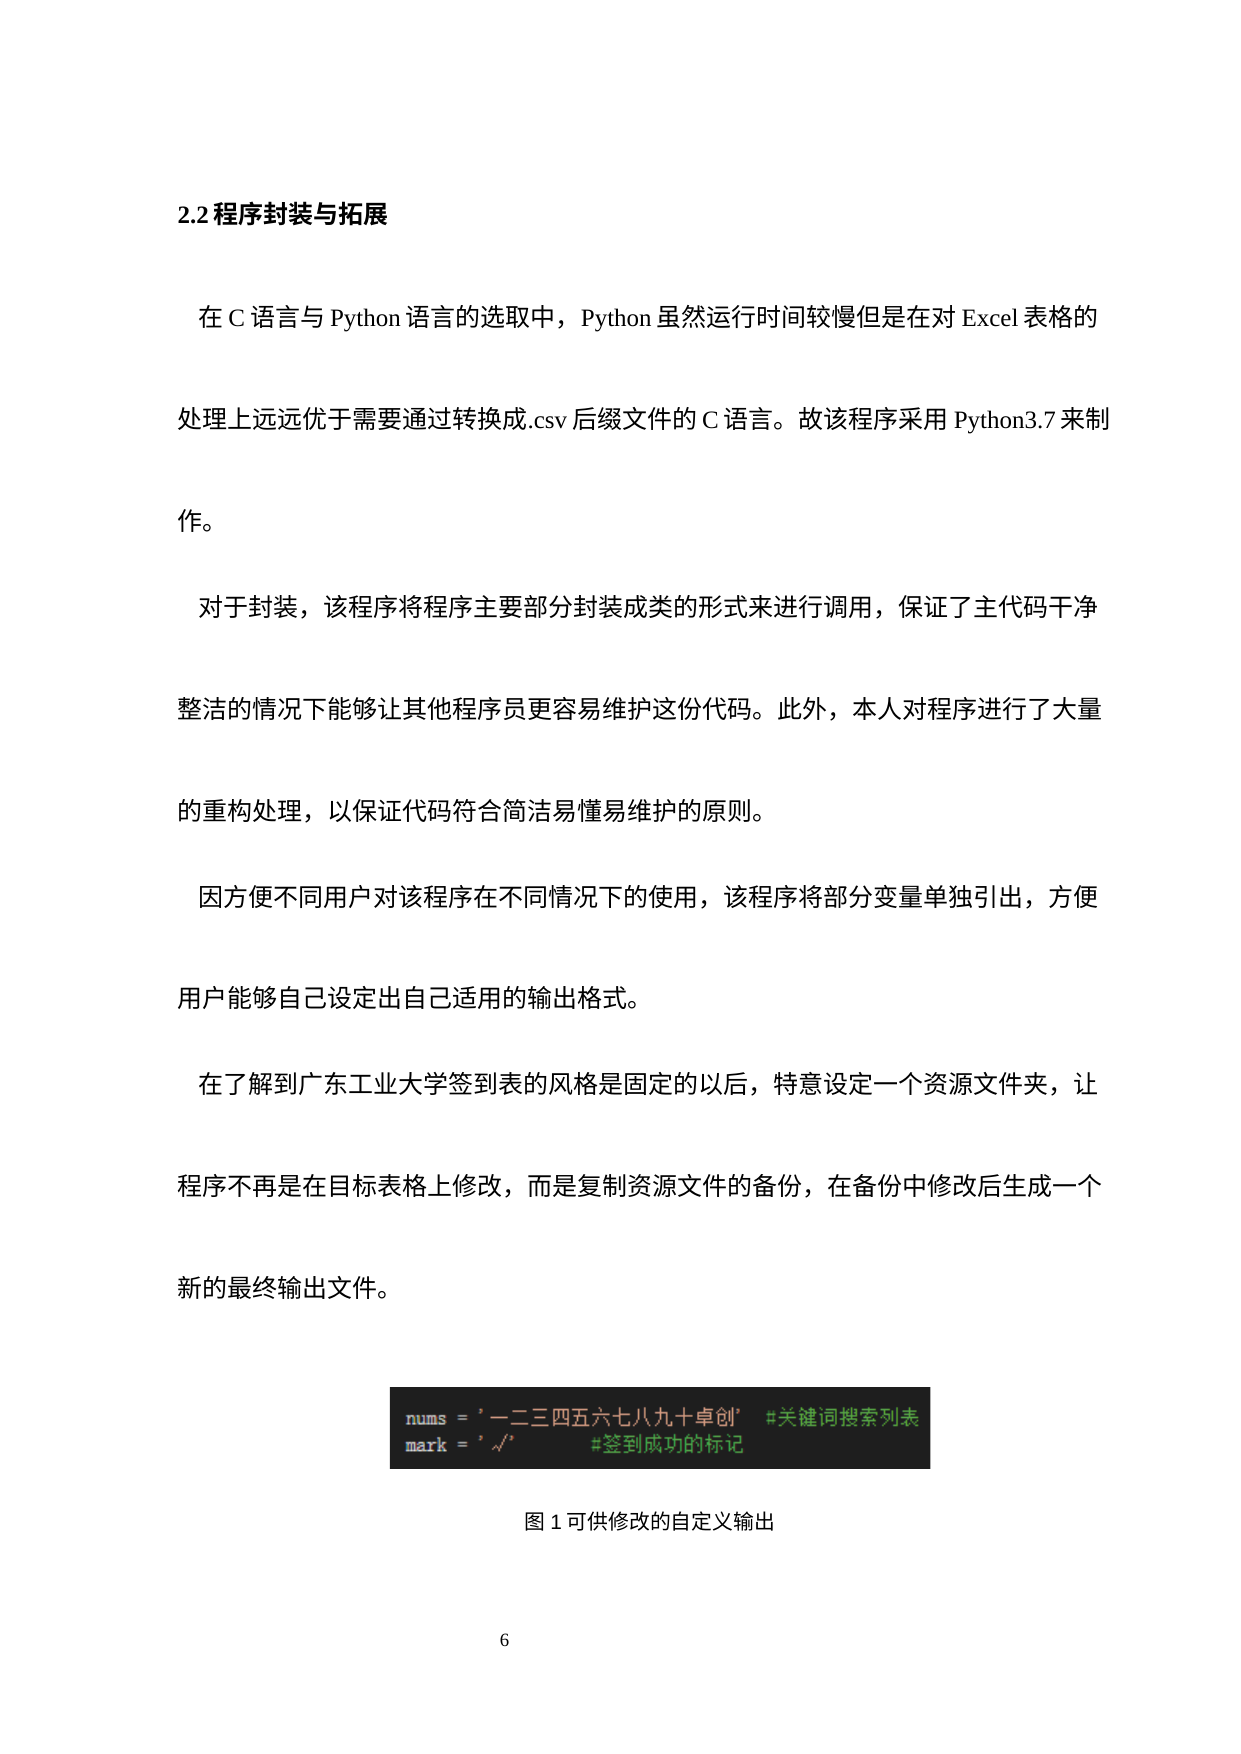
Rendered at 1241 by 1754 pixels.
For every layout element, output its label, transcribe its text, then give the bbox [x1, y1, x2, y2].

text 2.2程序封装与拓展 [177, 178, 1122, 246]
picture [389, 1387, 931, 1469]
text 图 1 可供修改的自定义输出 [177, 1503, 1122, 1537]
text 在C语言与Python语言的选取中，Python虽然运行时间较慢但是在对Excel表格的处理上远远优于需要通过转换成.csv后缀文件的C语言。故该程序采用Python3.7来制作。 [177, 282, 1122, 553]
text 对于封装，该程序将程序主要部分封装成类的形式来进行调用，保证了主代码干净整洁的情况下能够让其他程序员更容易维护这份代码。此外，本人对程序进行了大量的重构处理，以保证代码符合简洁易懂易维护的原则。 [177, 571, 1122, 843]
text 因方便不同用户对该程序在不同情况下的使用，该程序将部分变量单独引出，方便用户能够自己设定出自己适用的输出格式。 [177, 861, 1122, 1031]
text 在了解到广东工业大学签到表的风格是固定的以后，特意设定一个资源文件夹，让程序不再是在目标表格上修改，而是复制资源文件的备份，在备份中修改后生成一个新的最终输出文件。 [177, 1049, 1122, 1321]
